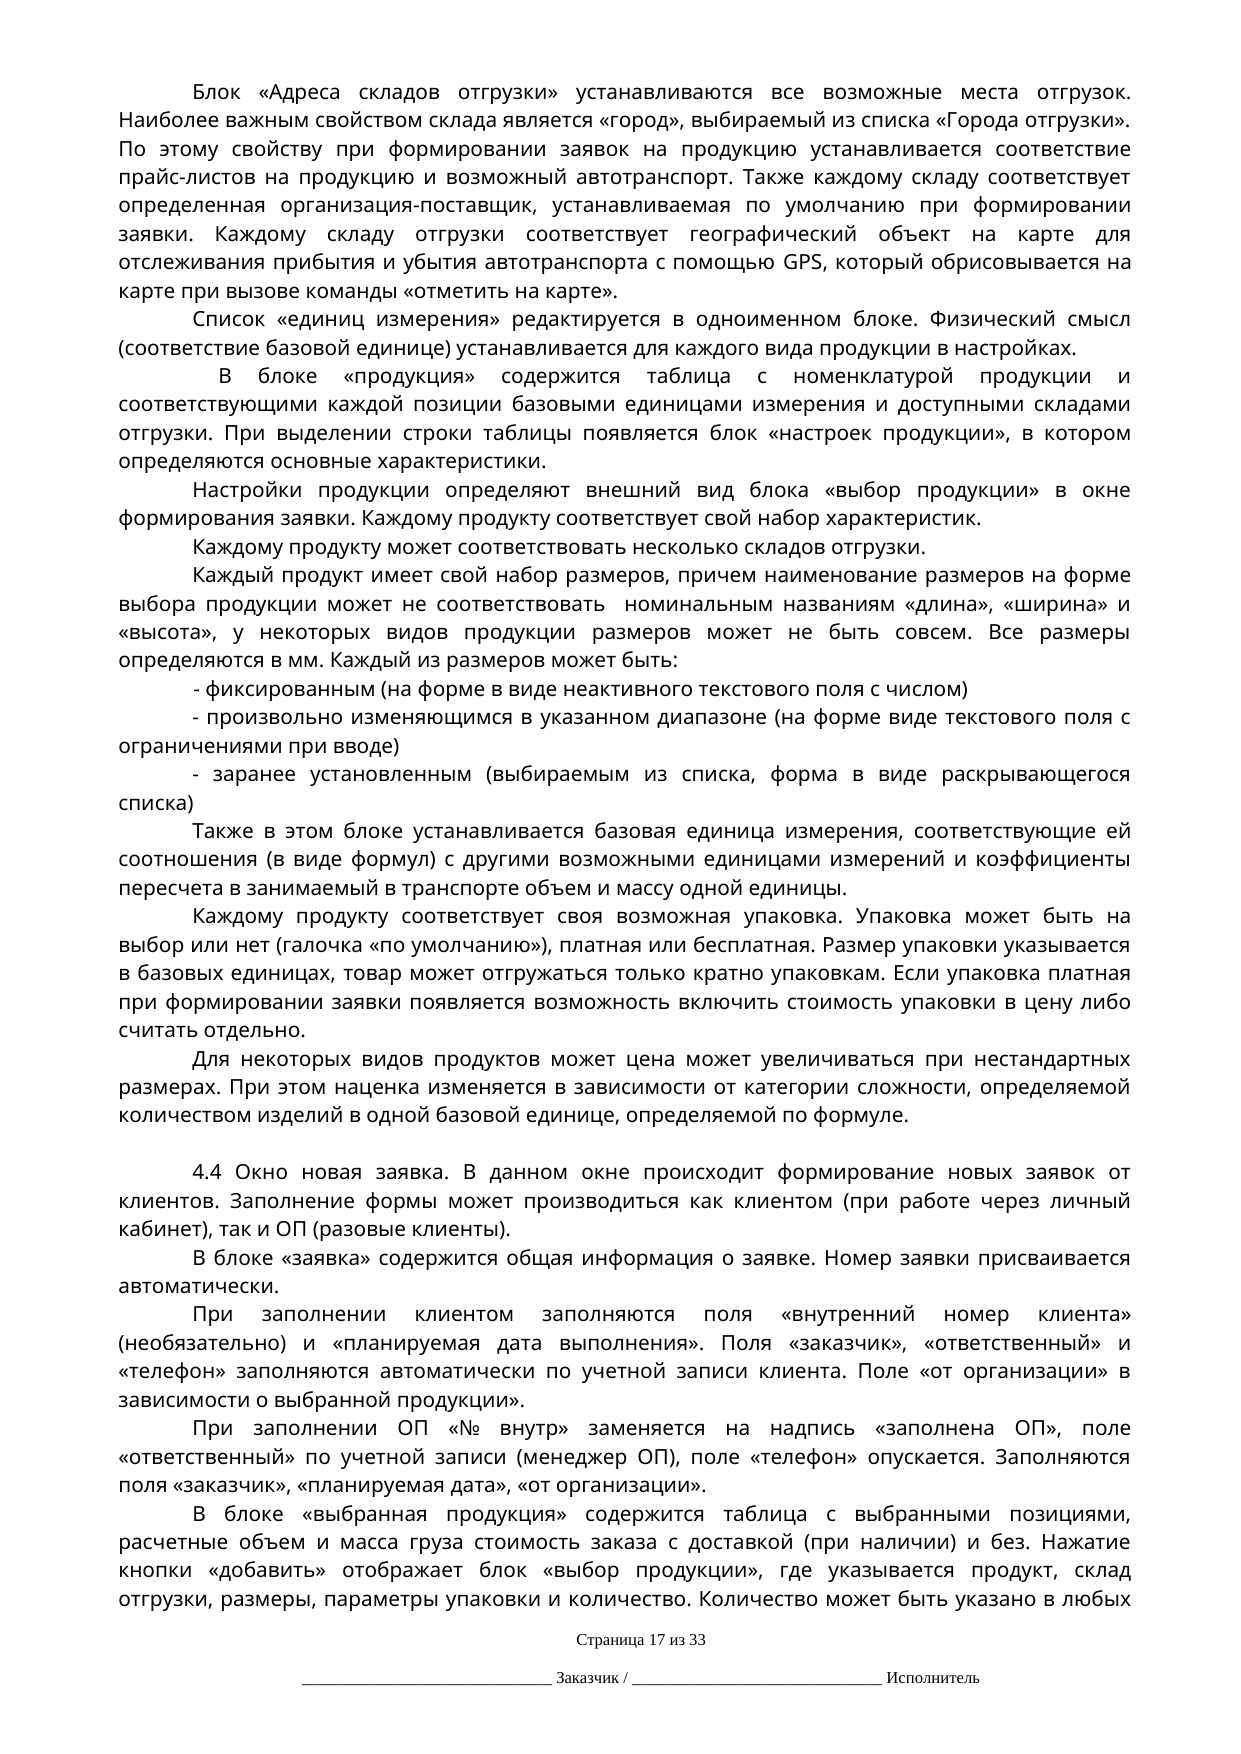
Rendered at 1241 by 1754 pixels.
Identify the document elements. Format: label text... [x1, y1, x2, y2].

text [118, 1499, 1132, 1612]
text В блоке «заявка» содержится общая информация о заявке. Номер заявки присваивается автоматически. [118, 1243, 1132, 1299]
text Также в этом блоке устанавливается базовая единица измерения, соответствующие ей соотношения (в виде формул) с другими возможными единицами измерений и коэффициенты пересчета в занимаемый в транспорте объем и массу одной единицы. [118, 816, 1132, 901]
text Каждому продукту может соответствовать несколько складов отгрузки. [118, 532, 1132, 560]
text - произвольно изменяющимся в указанном диапазоне (на форме виде текстового поля с ограничениями при вводе) [118, 702, 1132, 759]
text 4.4 Окно новая заявка. В данном окне происходит формирование новых заявок от клиентов. Заполнение формы может производиться как клиентом (при работе через личный кабинет), так и ОП (разовые клиенты). [118, 1157, 1132, 1243]
text Для некоторых видов продуктов может цена может увеличиваться при нестандартных размерах. При этом наценка изменяется в зависимости от категории сложности, определяемой количеством изделий в одной базовой единице, определяемой по формуле. [118, 1044, 1132, 1129]
text - заранее установленным (выбираемым из списка, форма в виде раскрывающегося списка) [118, 759, 1132, 816]
text Настройки продукции определяют внешний вид блока «выбор продукции» в окне формирования заявки. Каждому продукту соответствует свой набор характеристик. [118, 475, 1132, 532]
text Блок «Адреса складов отгрузки» устанавливаются все возможные места отгрузок. Наиболее важным свойством склада является «город», выбираемый из списка «Города отгрузки». По этому свойству при формировании заявок на продукцию устанавливается соответствие прайс-листов на продукцию и возможный автотранспорт. Также каждому складу соответствует определенная организация-поставщик, устанавливаемая по умолчанию при формировании заявки. Каждому складу отгрузки соответствует географический объект на карте для отслеживания прибытия и убытия автотранспорта с помощью GPS, который обрисовывается на карте при вызове команды «отметить на карте». [118, 77, 1132, 304]
text Список «единиц измерения» редактируется в одноименном блоке. Физический смысл (соответствие базовой единице) устанавливается для каждого вида продукции в настройках. [118, 304, 1132, 361]
text - фиксированным (на форме в виде неактивного текстового поля с числом) [118, 674, 1132, 702]
text Каждому продукту соответствует своя возможная упаковка. Упаковка может быть на выбор или нет (галочка «по умолчанию»), платная или бесплатная. Размер упаковки указывается в базовых единицах, товар может отгружаться только кратно упаковкам. Если упаковка платная при формировании заявки появляется возможность включить стоимость упаковки в цену либо считать отдельно. [118, 901, 1132, 1044]
text При заполнении клиентом заполняются поля «внутренний номер клиента» (необязательно) и «планируемая дата выполнения». Поля «заказчик», «ответственный» и «телефон» заполняются автоматически по учетной записи клиента. Поле «от организации» в зависимости о выбранной продукции». [118, 1299, 1132, 1413]
text Каждый продукт имеет свой набор размеров, причем наименование размеров на форме выбора продукции может не соответствовать номинальным названиям «длина», «ширина» и «высота», у некоторых видов продукции размеров может не быть совсем. Все размеры определяются в мм. Каждый из размеров может быть: [118, 560, 1132, 674]
text В блоке «продукция» содержится таблица с номенклатурой продукции и соответствующими каждой позиции базовыми единицами измерения и доступными складами отгрузки. При выделении строки таблицы появляется блок «настроек продукции», в котором определяются основные характеристики. [118, 361, 1132, 475]
text При заполнении ОП «№ внутр» заменяется на надпись «заполнена ОП», поле «ответственный» по учетной записи (менеджер ОП), поле «телефон» опускается. Заполняются поля «заказчик», «планируемая дата», «от организации». [118, 1413, 1132, 1499]
